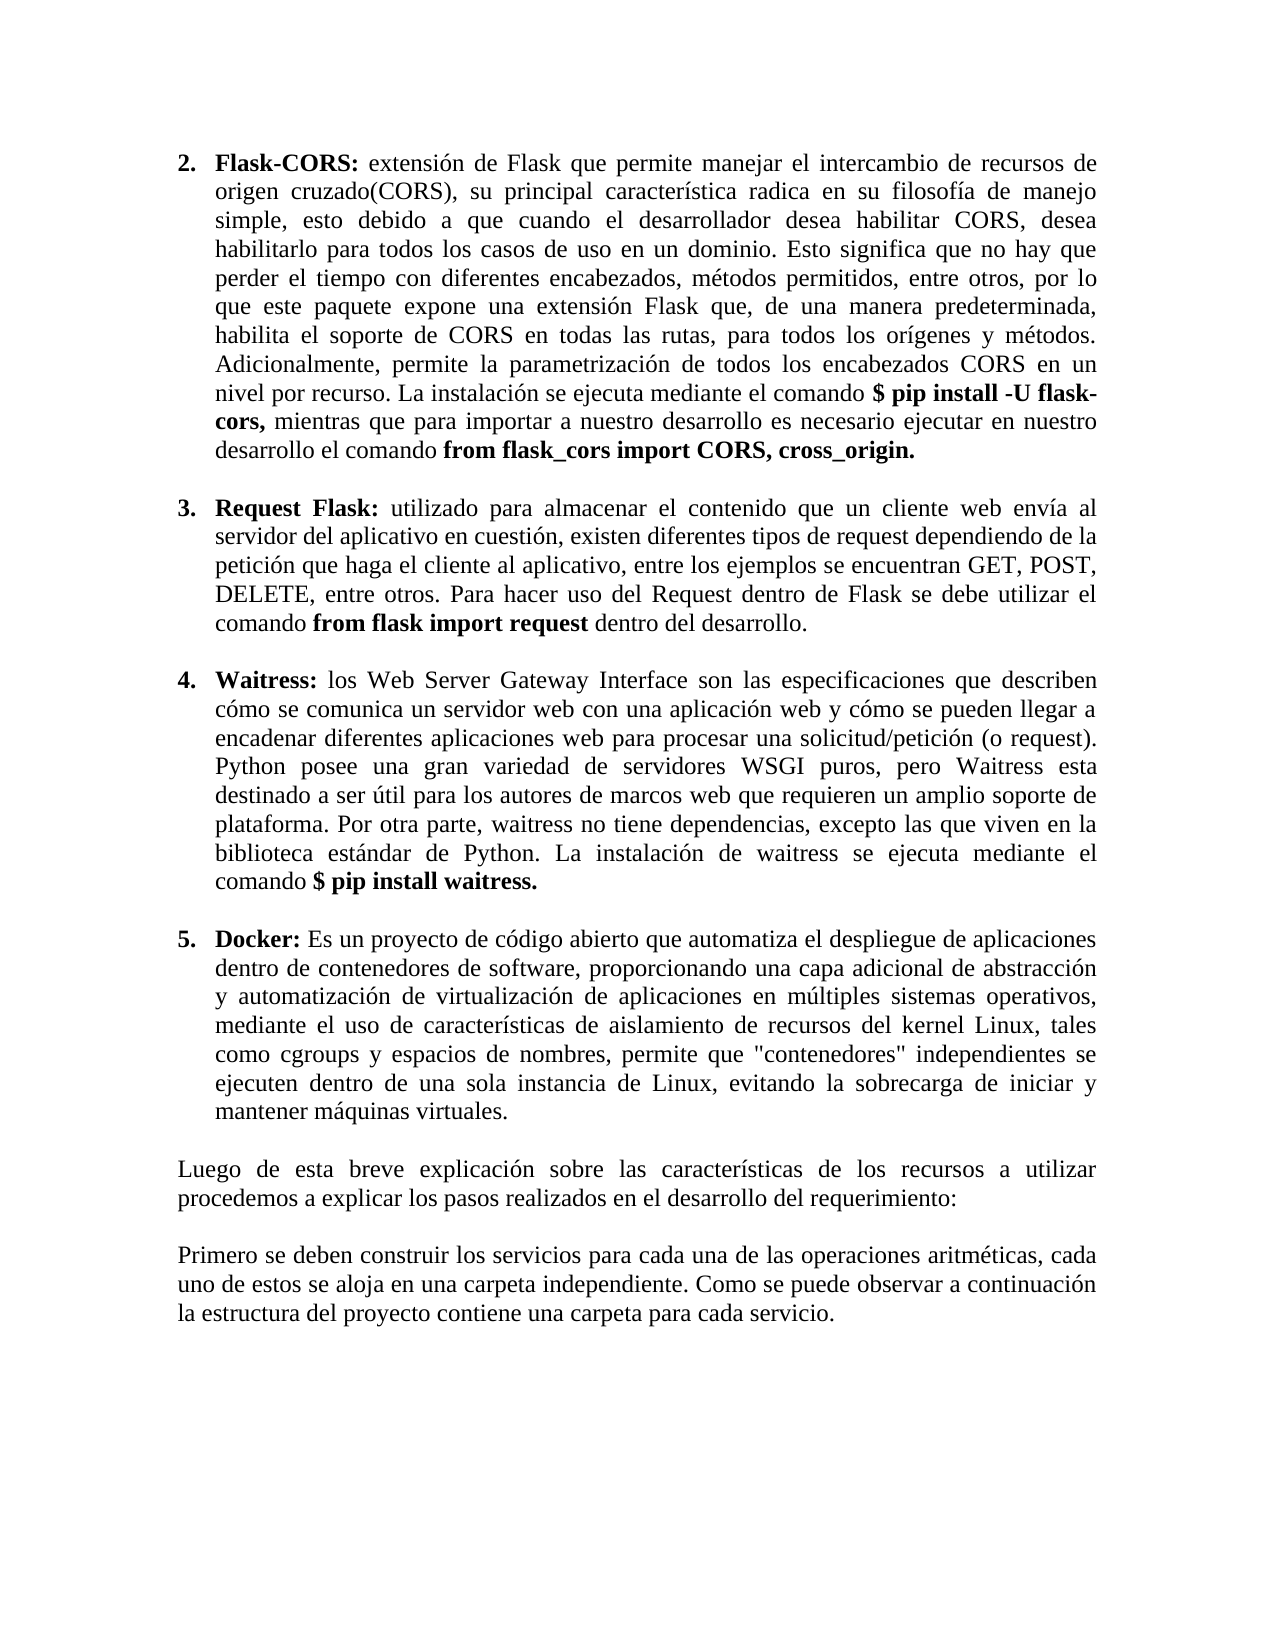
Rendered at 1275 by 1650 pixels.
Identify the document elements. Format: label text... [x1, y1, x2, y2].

list Docker: Es un proyecto de código abierto que automatiza el despliegue de aplicaciones dentro de contenedores de software, proporcionando una capa adicional de abstracción y automatización de virtualización de aplicaciones en múltiples sistemas operativos, mediante el uso de características de aislamiento de recursos del kernel Linux, tales como cgroups y espacios de nombres, permite que "contenedores" independientes se ejecuten dentro de una sola instancia de Linux, evitando la sobrecarga de iniciar y mantener máquinas virtuales. [177, 924, 1098, 1125]
list Flask-CORS: extensión de Flask que permite manejar el intercambio de recursos de origen cruzado(CORS), su principal característica radica en su filosofía de manejo simple, esto debido a que cuando el desarrollador desea habilitar CORS, desea habilitarlo para todos los casos de uso en un dominio. Esto significa que no hay que perder el tiempo con diferentes encabezados, métodos permitidos, entre otros, por lo que este paquete expone una extensión Flask que, de una manera predeterminada, habilita el soporte de CORS en todas las rutas, para todos los orígenes y métodos. Adicionalmente, permite la parametrización de todos los encabezados CORS en un nivel por recurso. La instalación se ejecuta mediante el comando $ pip install -U flask-cors, mientras que para importar a nuestro desarrollo es necesario ejecutar en nuestro desarrollo el comando from flask_cors import CORS, cross_origin. [177, 148, 1098, 464]
list Waitress: los Web Server Gateway Interface son las especificaciones que describen cómo se comunica un servidor web con una aplicación web y cómo se pueden llegar a encadenar diferentes aplicaciones web para procesar una solicitud/petición (o request). Python posee una gran variedad de servidores WSGI puros, pero Waitress esta destinado a ser útil para los autores de marcos web que requieren un amplio soporte de plataforma. Por otra parte, waitress no tiene dependencias, excepto las que viven en la biblioteca estándar de Python. La instalación de waitress se ejecuta mediante el comando $ pip install waitress. [177, 665, 1098, 895]
list Request Flask: utilizado para almacenar el contenido que un cliente web envía al servidor del aplicativo en cuestión, existen diferentes tipos de request dependiendo de la petición que haga el cliente al aplicativo, entre los ejemplos se encuentran GET, POST, DELETE, entre otros. Para hacer uso del Request dentro de Flask se debe utilizar el comando from flask import request dentro del desarrollo. [177, 493, 1098, 636]
text Primero se deben construir los servicios para cada una de las operaciones aritméticas, cada uno de estos se aloja en una carpeta independiente. Como se puede observar a continuación la estructura del proyecto contiene una carpeta para cada servicio. [177, 1240, 1098, 1326]
text Luego de esta breve explicación sobre las características de los recursos a utilizar procedemos a explicar los pasos realizados en el desarrollo del requerimiento: [177, 1154, 1098, 1211]
